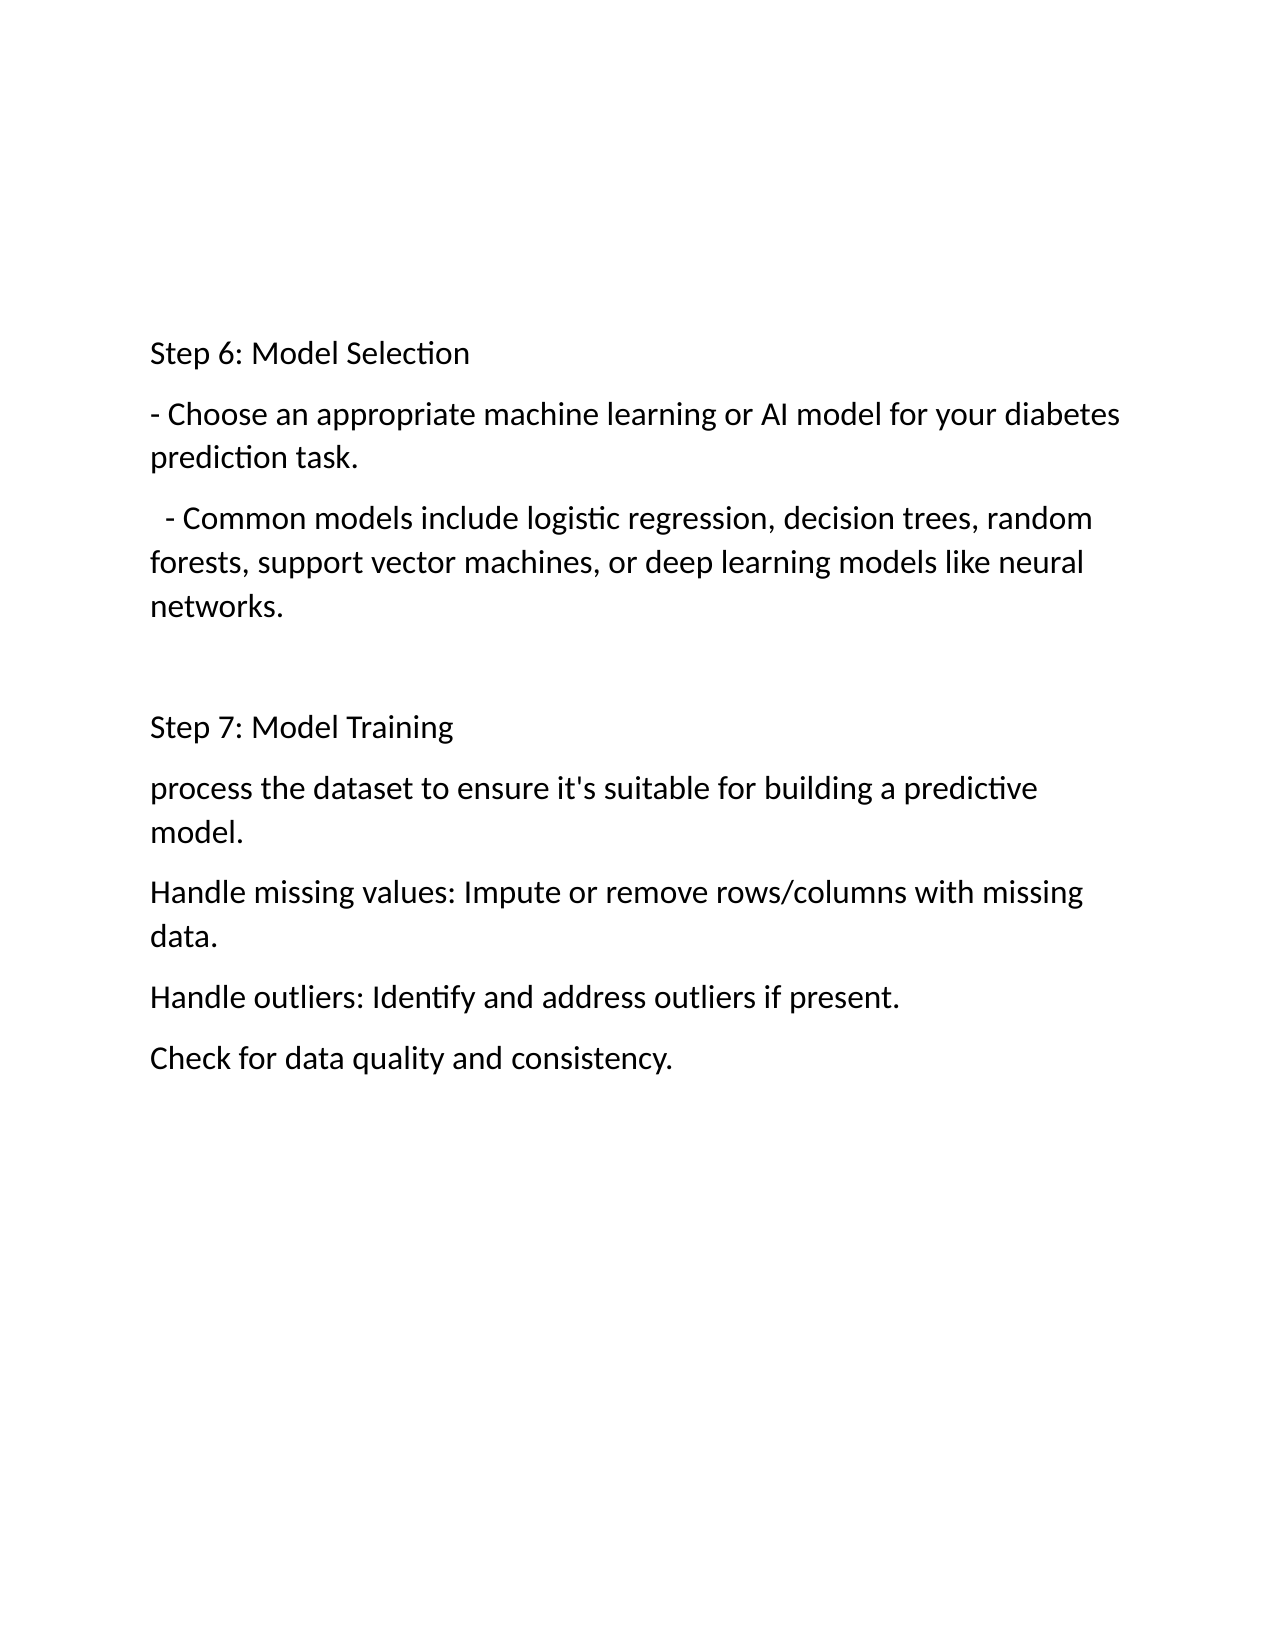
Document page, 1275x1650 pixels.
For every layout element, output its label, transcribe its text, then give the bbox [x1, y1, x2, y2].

text Handle missing values: Impute or remove rows/columns with missing data. [150, 871, 1125, 956]
text process the dataset to ensure it's suitable for building a predictive model. [150, 767, 1125, 852]
text Step 7: Model Training [150, 706, 1125, 747]
text Step 6: Model Selection [150, 332, 1125, 373]
text - Choose an appropriate machine learning or AI model for your diabetes prediction task. [150, 392, 1125, 477]
text - Common models include logistic regression, decision trees, random forests, support vector machines, or deep learning models like neural networks. [150, 497, 1125, 626]
text Handle outliers: Identify and address outliers if present. [150, 976, 1125, 1017]
text Check for data quality and consistency. [150, 1037, 1125, 1077]
